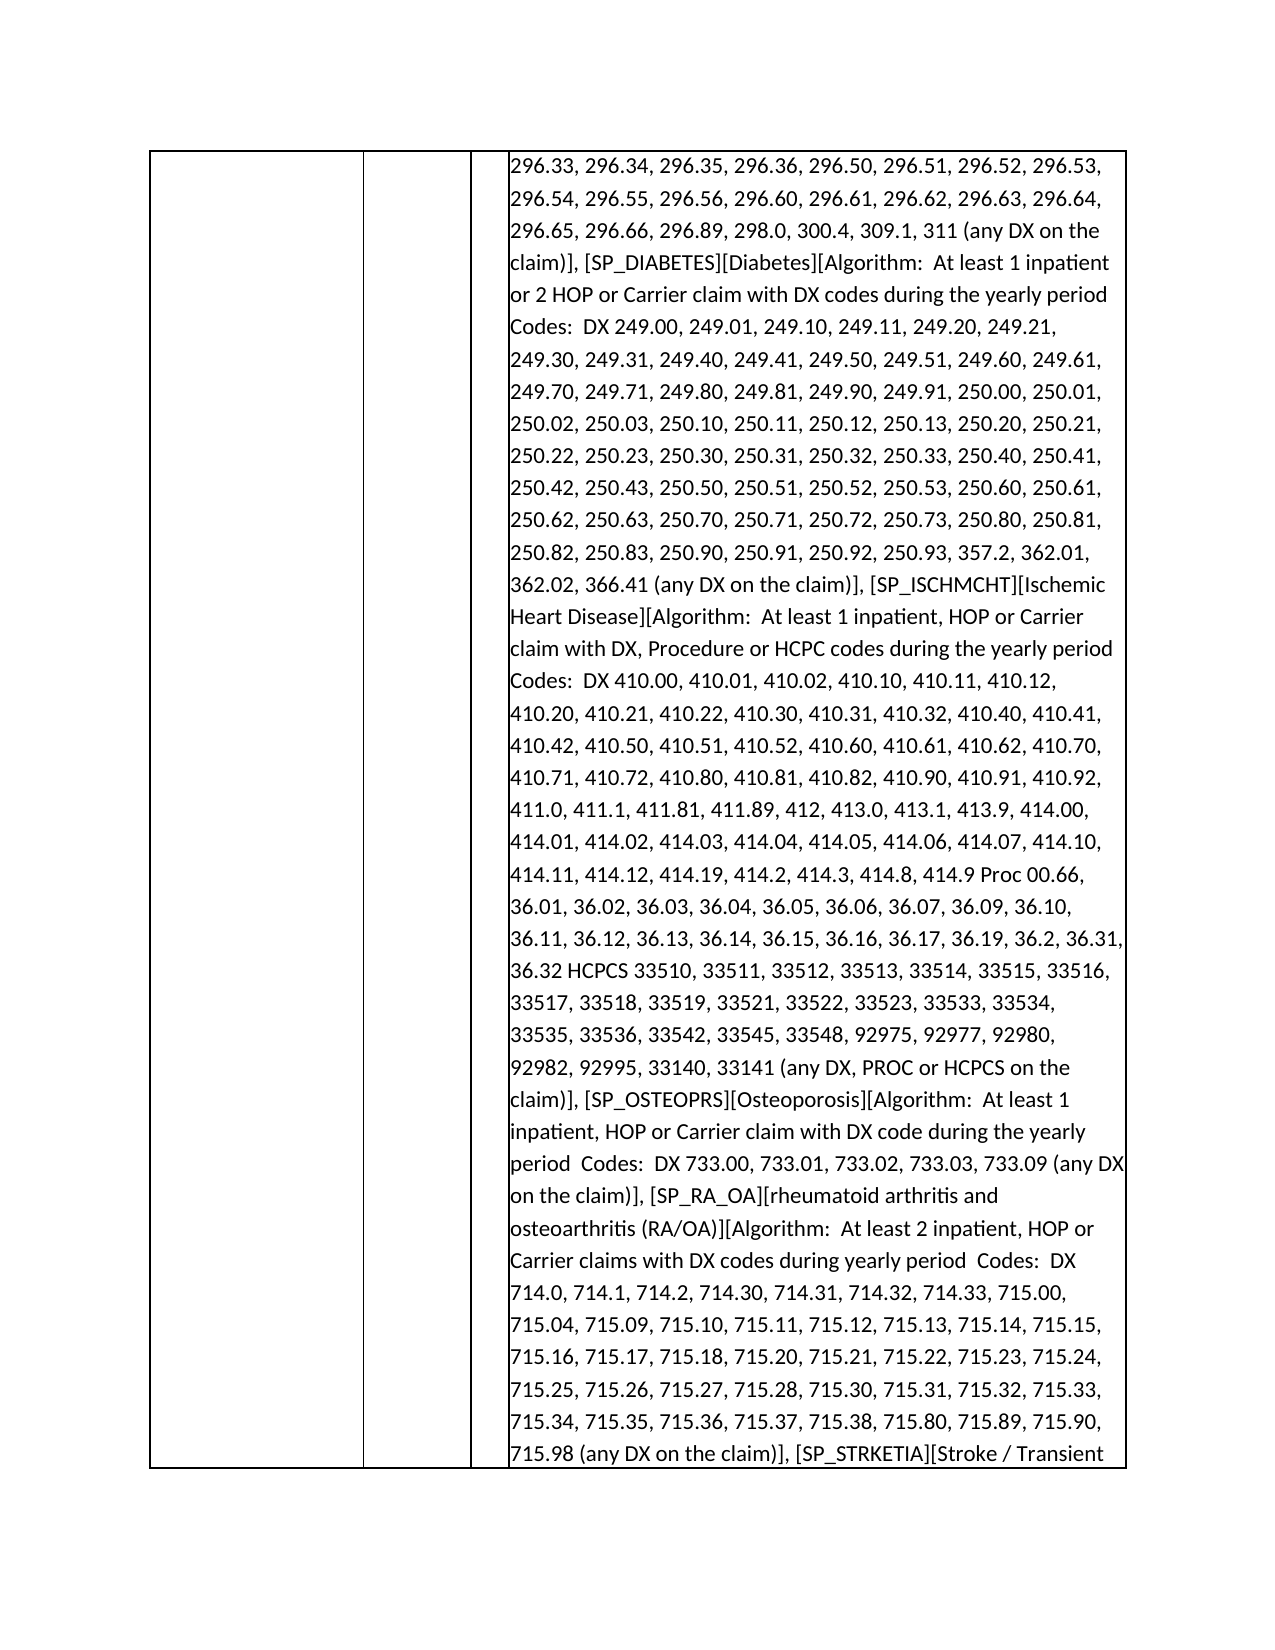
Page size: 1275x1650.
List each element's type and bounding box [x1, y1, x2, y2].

table_cell [151, 152, 363, 1467]
table_cell [472, 152, 508, 1467]
table_cell [364, 152, 470, 1467]
table_cell [510, 152, 1125, 1467]
